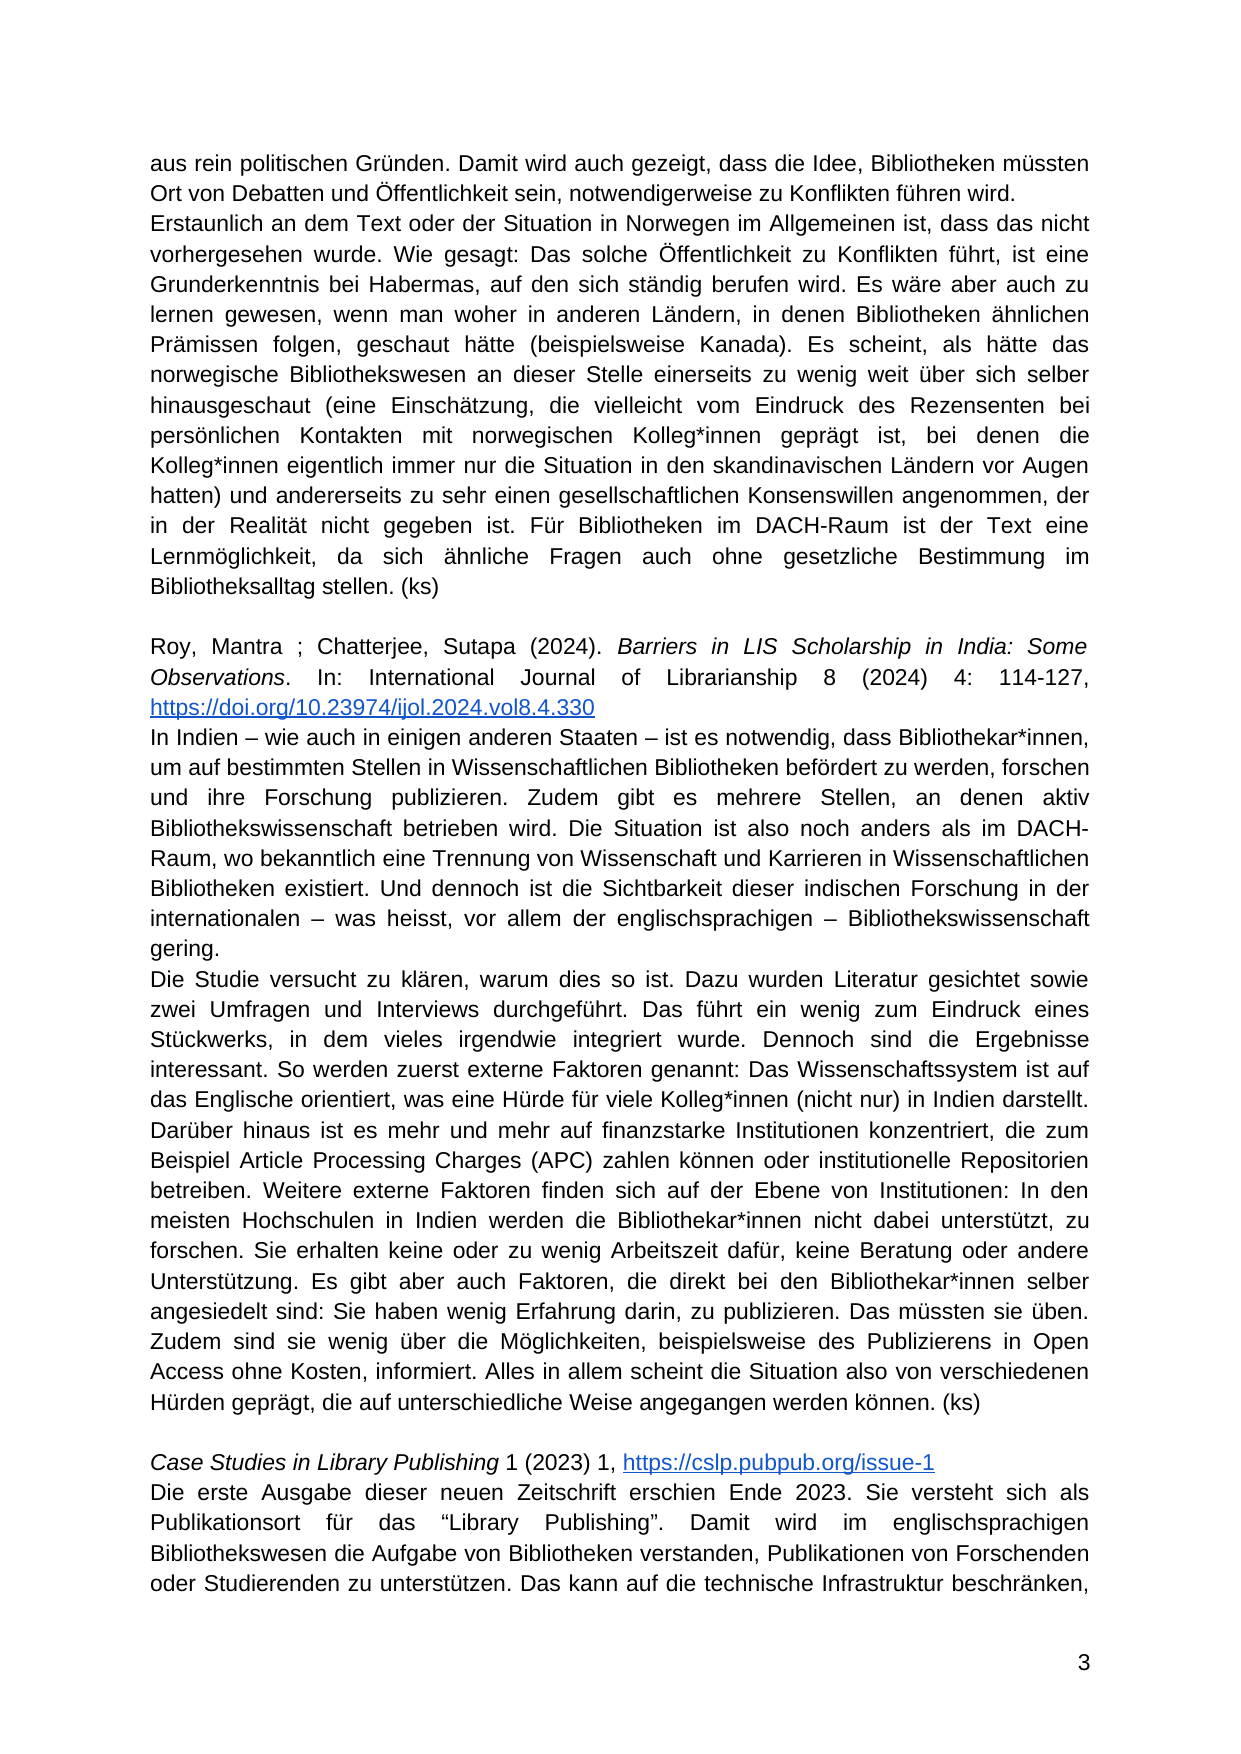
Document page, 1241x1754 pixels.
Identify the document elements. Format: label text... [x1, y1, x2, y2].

text Roy, Mantra ; Chatterjee, Sutapa (2024). Barriers in LIS Scholarship in India: Some Observations. In: International Journal of Librarianship 8 (2024) 4: 114-127, https://doi.org/10.23974/ijol.2024.vol8.4.330 [150, 633, 1090, 720]
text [150, 1479, 1090, 1596]
text In Indien – wie auch in einigen anderen Staaten – ist es notwendig, dass Bibliothekar*innen, um auf bestimmten Stellen in Wissenschaftlichen Bibliotheken befördert zu werden, forschen und ihre Forschung publizieren. Zudem gibt es mehrere Stellen, an denen aktiv Bibliothekswissenschaft betrieben wird. Die Situation ist also noch anders als im DACH-Raum, wo bekanntlich eine Trennung von Wissenschaft und Karrieren in Wissenschaftlichen Bibliotheken existiert. Und dennoch ist die Sichtbarkeit dieser indischen Forschung in der internationalen – was heisst, vor allem der englischsprachigen – Bibliothekswissenschaft gering. [150, 724, 1090, 962]
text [150, 150, 1090, 207]
text Die Studie versucht zu klären, warum dies so ist. Dazu wurden Literatur gesichtet sowie zwei Umfragen und Interviews durchgeführt. Das führt ein wenig zum Eindruck eines Stückwerks, in dem vieles irgendwie integriert wurde. Dennoch sind die Ergebnisse interessant. So werden zuerst externe Faktoren genannt: Das Wissenschaftssystem ist auf das Englische orientiert, was eine Hürde für viele Kolleg*innen (nicht nur) in Indien darstellt. Darüber hinaus ist es mehr und mehr auf finanzstarke Institutionen konzentriert, die zum Beispiel Article Processing Charges (APC) zahlen können oder institutionelle Repositorien betreiben. Weitere externe Faktoren finden sich auf der Ebene von Institutionen: In den meisten Hochschulen in Indien werden die Bibliothekar*innen nicht dabei unterstützt, zu forschen. Sie erhalten keine oder zu wenig Arbeitszeit dafür, keine Beratung oder andere Unterstützung. Es gibt aber auch Faktoren, die direkt bei den Bibliothekar*innen selber angesiedelt sind: Sie haben wenig Erfahrung darin, zu publizieren. Das müssten sie üben. Zudem sind sie wenig über die Möglichkeiten, beispielsweise des Publizierens in Open Access ohne Kosten, informiert. Alles in allem scheint die Situation also von verschiedenen Hürden geprägt, die auf unterschiedliche Weise angegangen werden können. (ks) [150, 966, 1090, 1415]
text Case Studies in Library Publishing 1 (2023) 1, https://cslp.pubpub.org/issue-1 [150, 1449, 1090, 1475]
text Erstaunlich an dem Text oder der Situation in Norwegen im Allgemeinen ist, dass das nicht vorhergesehen wurde. Wie gesagt: Das solche Öffentlichkeit zu Konflikten führt, ist eine Grunderkenntnis bei Habermas, auf den sich ständig berufen wird. Es wäre aber auch zu lernen gewesen, wenn man woher in anderen Ländern, in denen Bibliotheken ähnlichen Prämissen folgen, geschaut hätte (beispielsweise Kanada). Es scheint, als hätte das norwegische Bibliothekswesen an dieser Stelle einerseits zu wenig weit über sich selber hinausgeschaut (eine Einschätzung, die vielleicht vom Eindruck des Rezensenten bei persönlichen Kontakten mit norwegischen Kolleg*innen geprägt ist, bei denen die Kolleg*innen eigentlich immer nur die Situation in den skandinavischen Ländern vor Augen hatten) und andererseits zu sehr einen gesellschaftlichen Konsenswillen angenommen, der in der Realität nicht gegeben ist. Für Bibliotheken im DACH-Raum ist der Text eine Lernmöglichkeit, da sich ähnliche Fragen auch ohne gesetzliche Bestimmung im Bibliotheksalltag stellen. (ks) [150, 210, 1090, 599]
